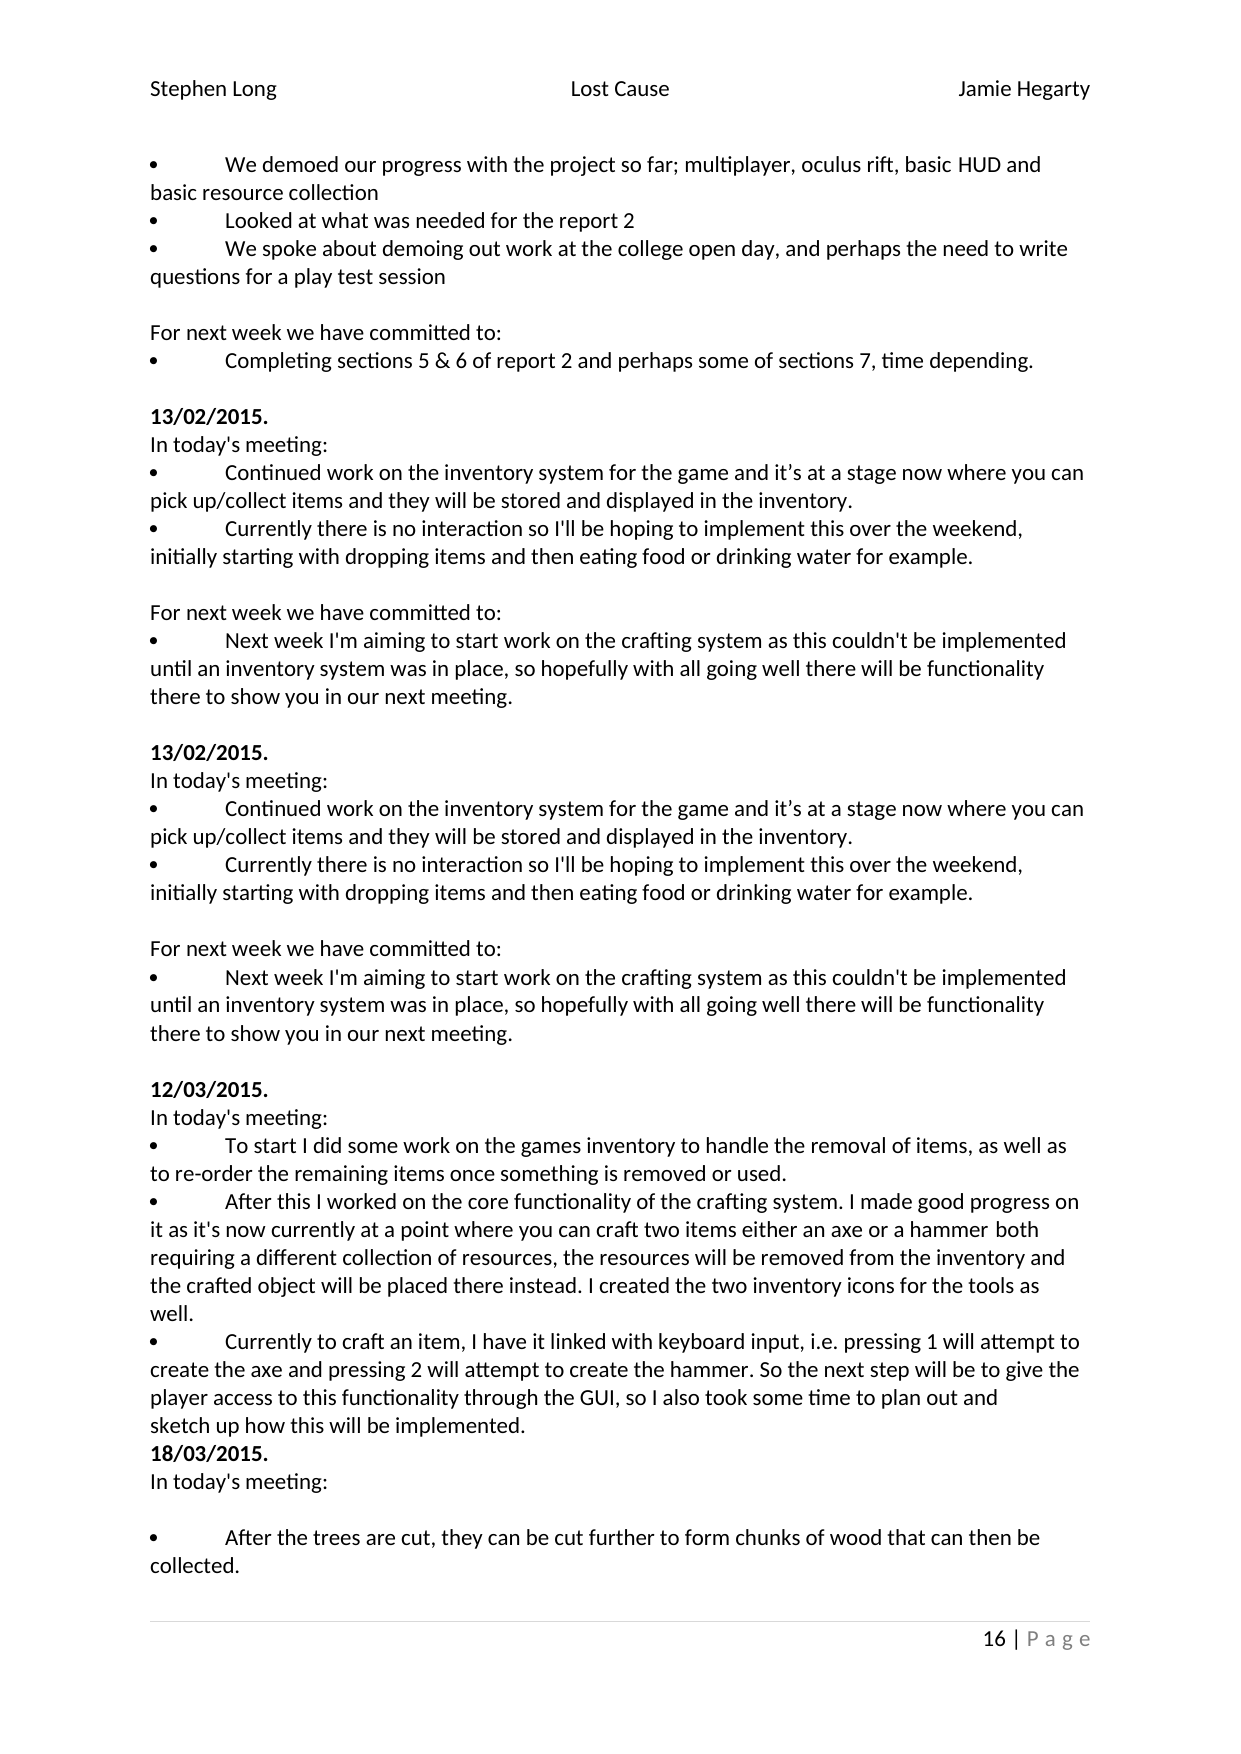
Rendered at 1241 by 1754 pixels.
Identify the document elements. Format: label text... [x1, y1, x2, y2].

text For next week we have committed to: [150, 598, 1090, 626]
text For next week we have committed to: [150, 934, 1090, 963]
list Looked at what was needed for the report 2 [150, 206, 1090, 234]
list Next week I'm aiming to start work on the crafting system as this couldn't be implemented until an inventory system was in place, so hopefully with all going well there will be functionality there to show you in our next meeting. [150, 963, 1090, 1047]
list Currently there is no interaction so I'll be hoping to implement this over the weekend, initially starting with dropping items and then eating food or drinking water for example. [150, 851, 1090, 907]
text 13/02/2015. In today's meeting: [150, 402, 1090, 458]
list We demoed our progress with the project so far; multiplayer, oculus rift, basic HUD and basic resource collection [150, 150, 1090, 206]
list Next week I'm aiming to start work on the crafting system as this couldn't be implemented until an inventory system was in place, so hopefully with all going well there will be functionality there to show you in our next meeting. [150, 626, 1090, 710]
text For next week we have committed to: [150, 318, 1090, 346]
list Currently there is no interaction so I'll be hoping to implement this over the weekend, initially starting with dropping items and then eating food or drinking water for example. [150, 514, 1090, 570]
list Continued work on the inventory system for the game and it’s at a stage now where you can pick up/collect items and they will be stored and displayed in the inventory. [150, 794, 1090, 851]
text 13/02/2015. In today's meeting: [150, 738, 1090, 794]
list After the trees are cut, they can be cut further to form chunks of wood that can then be collected. [150, 1523, 1090, 1579]
list Currently to craft an item, I have it linked with keyboard input, i.e. pressing 1 will attempt to create the axe and pressing 2 will attempt to create the hammer. So the next step will be to give the player access to this functionality through the GUI, so I also took some time to plan out and sketch up how this will be implemented. [150, 1327, 1090, 1439]
list To start I did some work on the games inventory to handle the removal of items, as well as to re-order the remaining items once something is removed or used. [150, 1131, 1090, 1187]
list We spoke about demoing out work at the college open day, and perhaps the need to write questions for a play test session [150, 234, 1090, 290]
text 12/03/2015. In today's meeting: [150, 1075, 1090, 1131]
text 18/03/2015. In today's meeting: [150, 1439, 1090, 1495]
list Continued work on the inventory system for the game and it’s at a stage now where you can pick up/collect items and they will be stored and displayed in the inventory. [150, 458, 1090, 514]
list After this I worked on the core functionality of the crafting system. I made good progress on it as it's now currently at a point where you can craft two items either an axe or a hammer both requiring a different collection of resources, the resources will be removed from the inventory and the crafted object will be placed there instead. I created the two inventory icons for the tools as well. [150, 1187, 1090, 1327]
list Completing sections 5 & 6 of report 2 and perhaps some of sections 7, time depending. [150, 346, 1090, 374]
